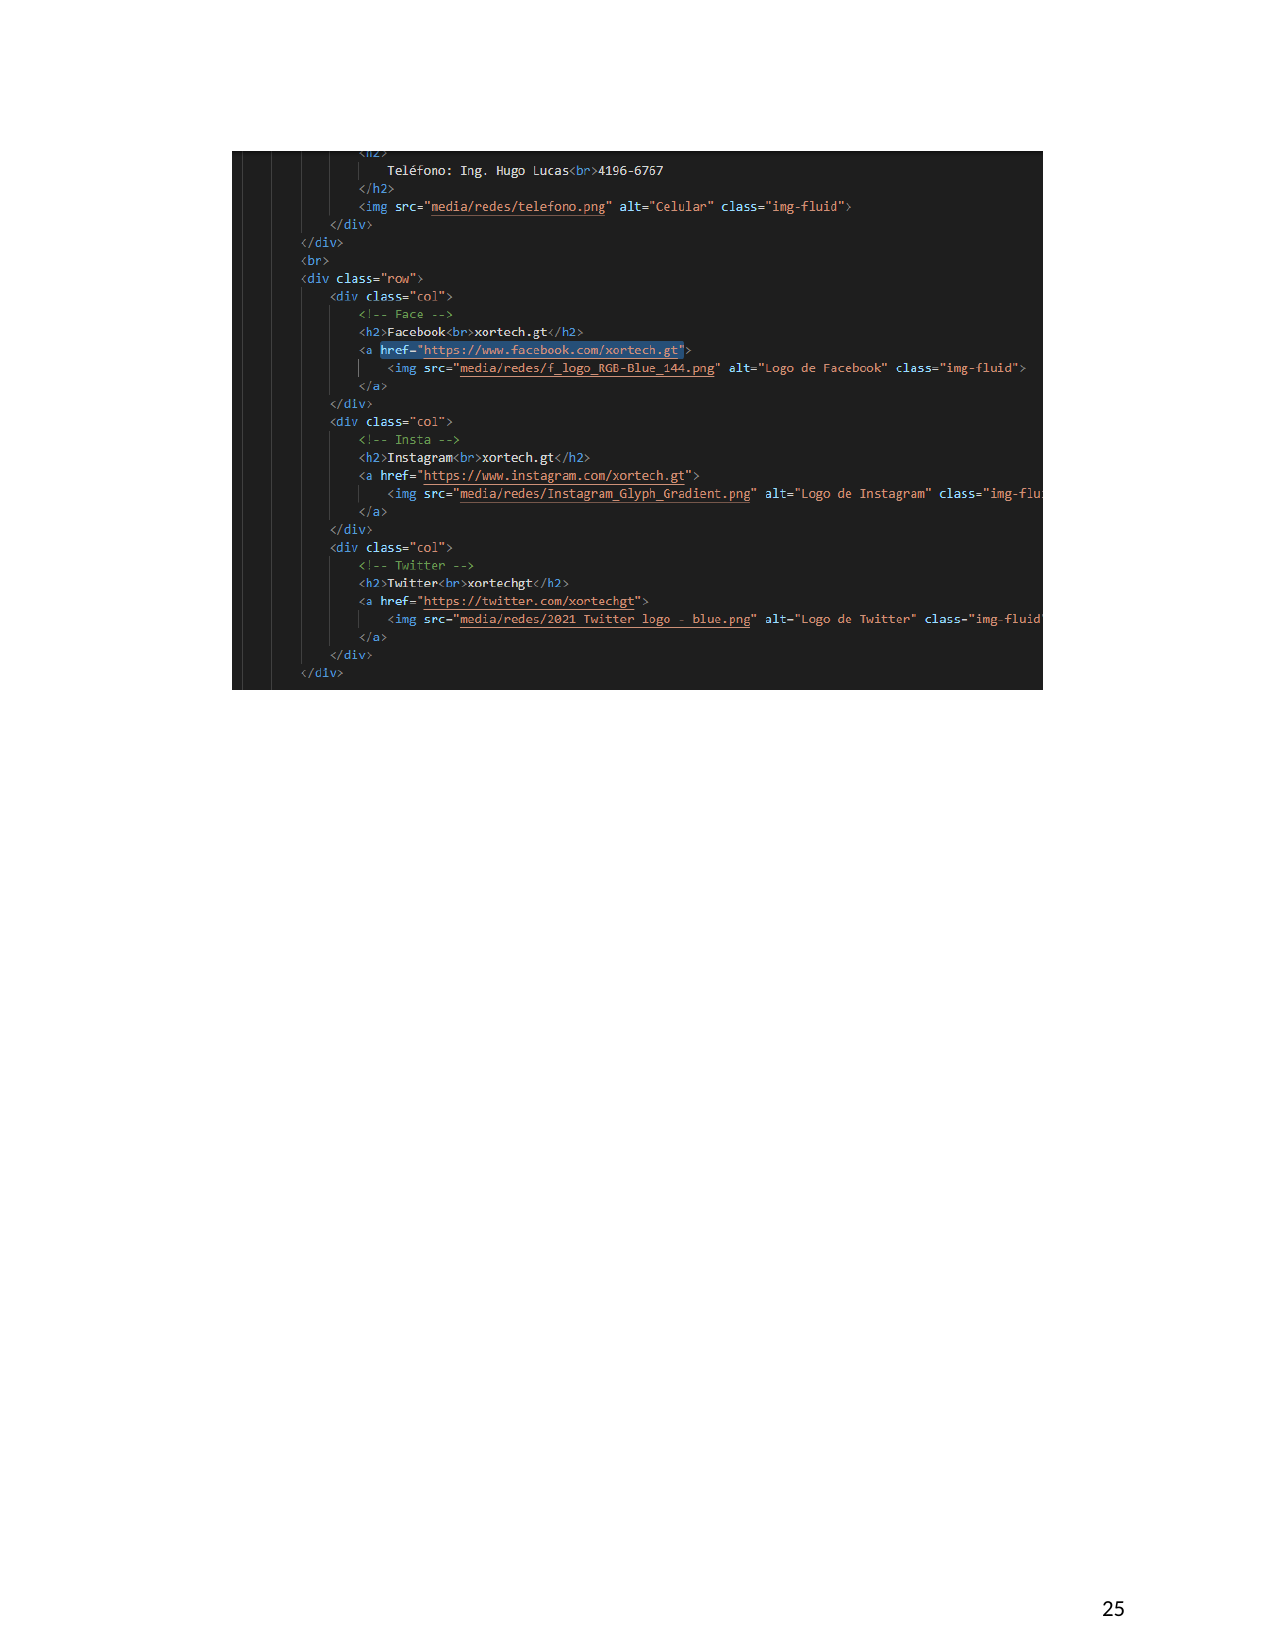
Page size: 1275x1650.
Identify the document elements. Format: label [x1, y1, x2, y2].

picture [232, 151, 1043, 690]
